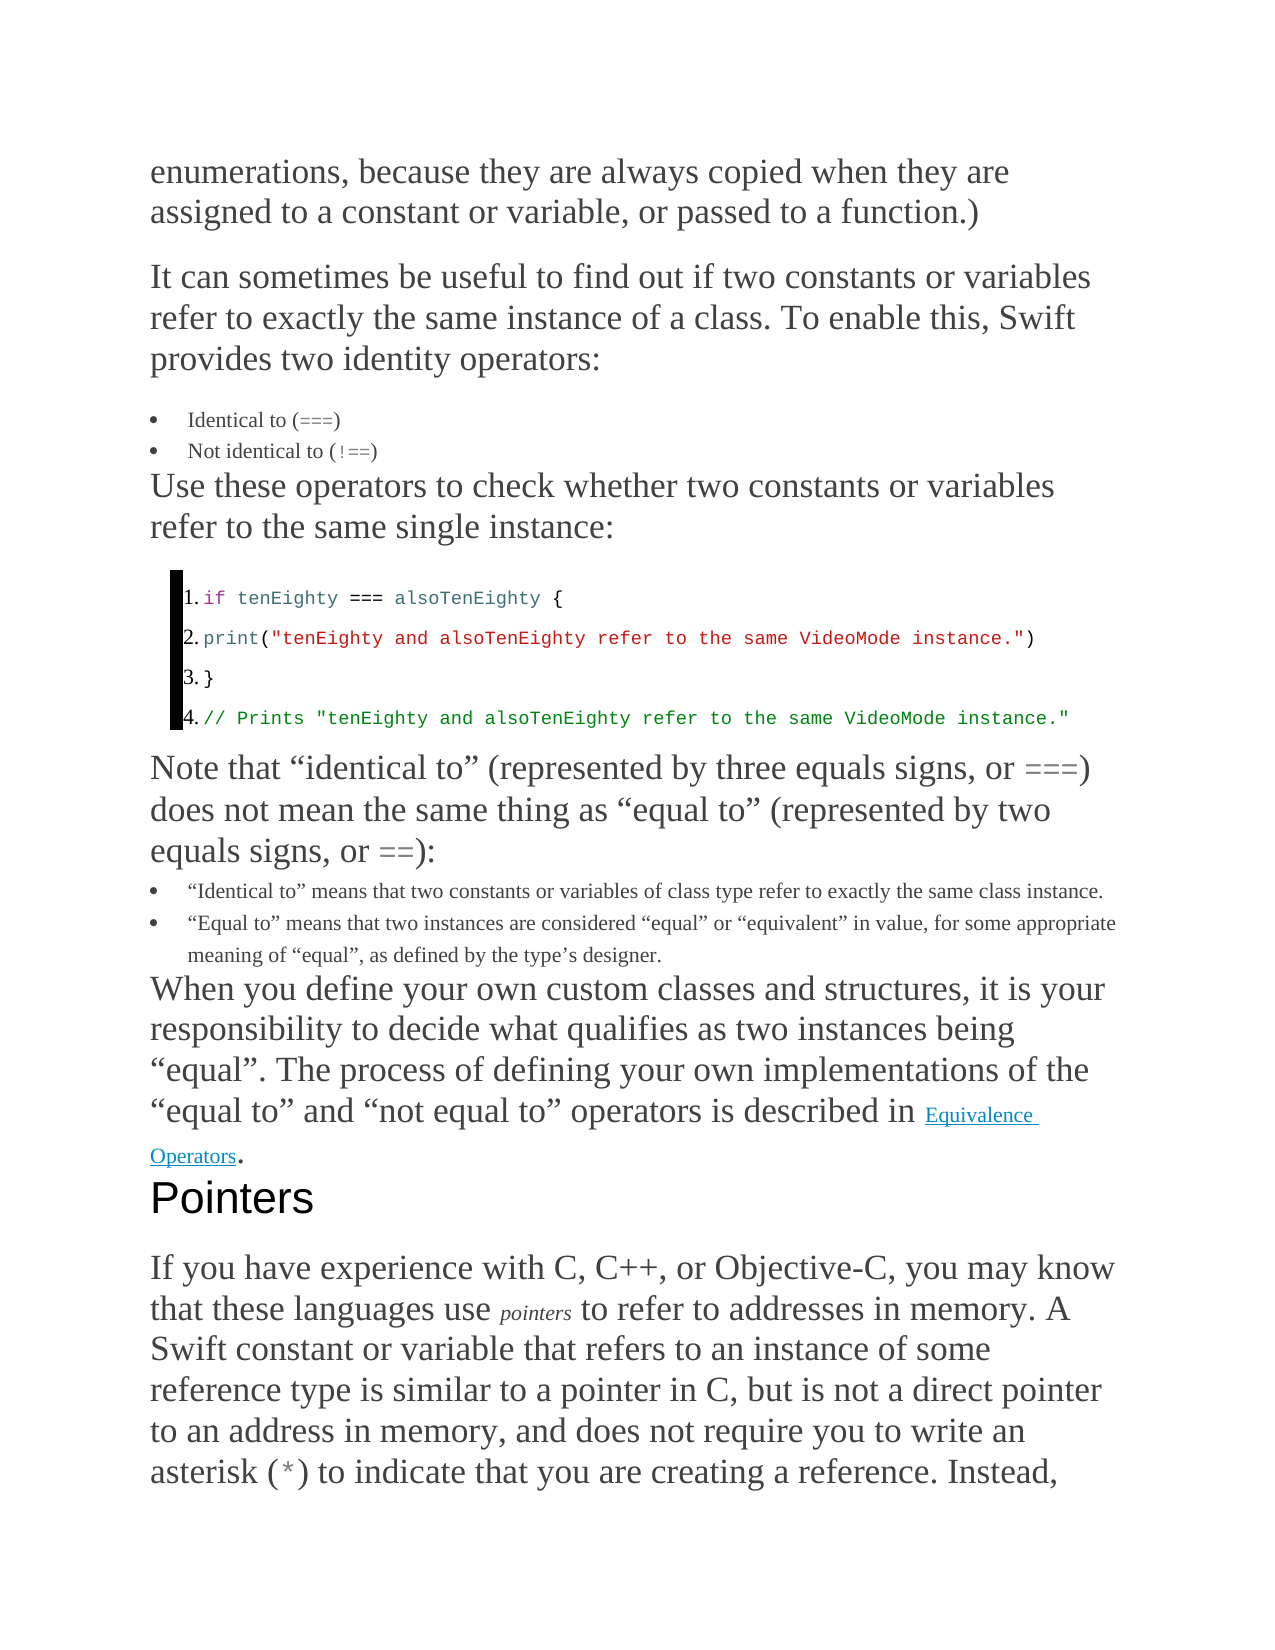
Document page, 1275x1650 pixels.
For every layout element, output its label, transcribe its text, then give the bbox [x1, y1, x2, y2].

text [150, 1246, 1125, 1492]
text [150, 150, 1125, 232]
list if tenEighty === alsoTenEighty { [183, 570, 1125, 610]
list Not identical to (!==) [150, 433, 1125, 464]
text Pointers [150, 1171, 1125, 1223]
list “Equal to” means that two instances are considered “equal” or “equivalent” in value, for some appropriate meaning of “equal”, as defined by the type’s designer. [150, 903, 1125, 967]
text Note that “identical to” (represented by three equals signs, or ===) does not mean the same thing as “equal to” (represented by two equals signs, or ==): [150, 746, 1125, 872]
list “Identical to” means that two constants or variables of class type refer to exactly the same class instance. [150, 872, 1125, 903]
list print("tenEighty and alsoTenEighty refer to the same VideoMode instance.") [183, 610, 1125, 650]
list } [183, 650, 1125, 690]
list // Prints "tenEighty and alsoTenEighty refer to the same VideoMode instance." [183, 690, 1125, 730]
list Identical to (===) [150, 401, 1125, 433]
text It can sometimes be useful to find out if two constants or variables refer to exactly the same instance of a class. To enable this, Swift provides two identity operators: [150, 255, 1125, 378]
text Use these operators to check whether two constants or variables refer to the same single instance: [150, 464, 1125, 546]
text When you define your own custom classes and structures, it is your responsibility to decide what qualifies as two instances being “equal”. The process of defining your own implementations of the “equal to” and “not equal to” operators is described in Equivalence Operators. [150, 967, 1125, 1171]
